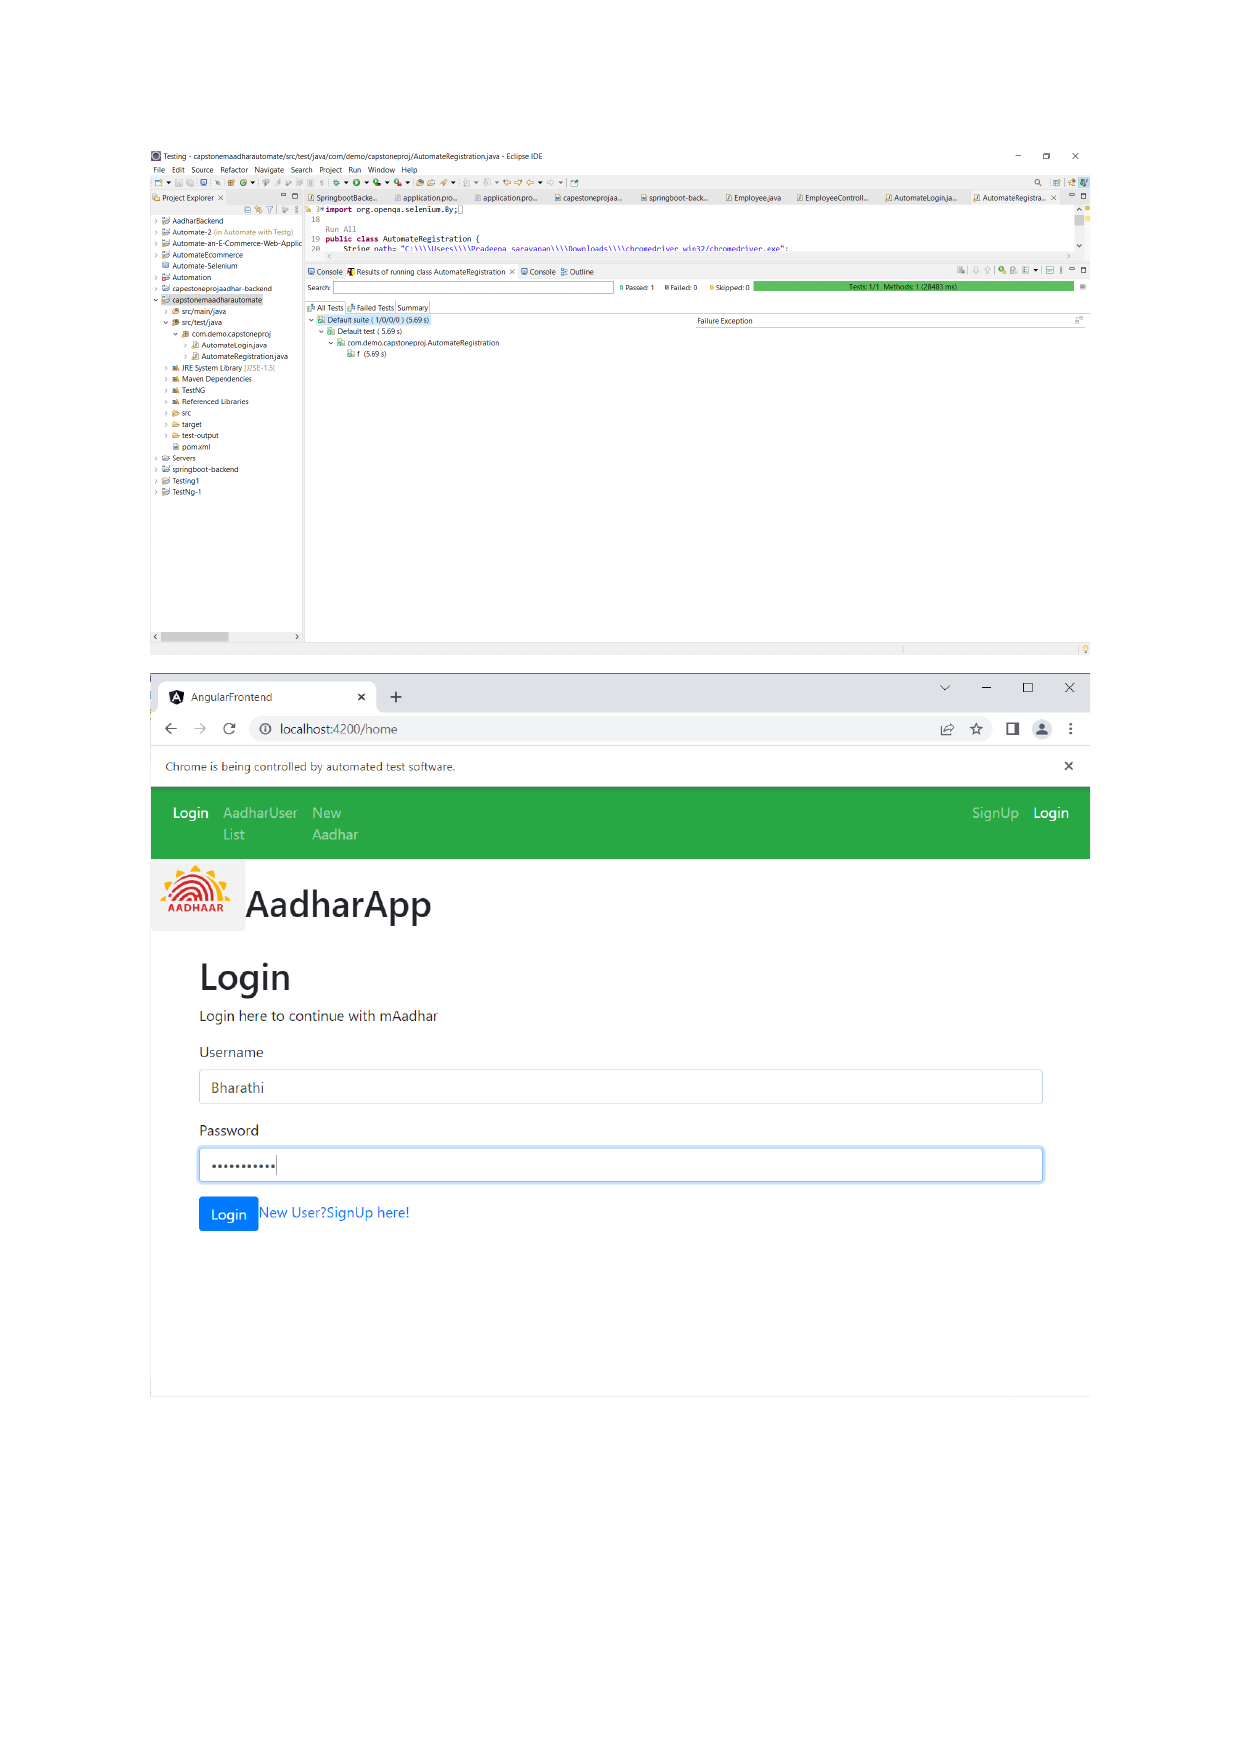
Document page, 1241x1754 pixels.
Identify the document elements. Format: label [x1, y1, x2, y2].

picture [150, 150, 1091, 655]
picture [150, 673, 1091, 1397]
